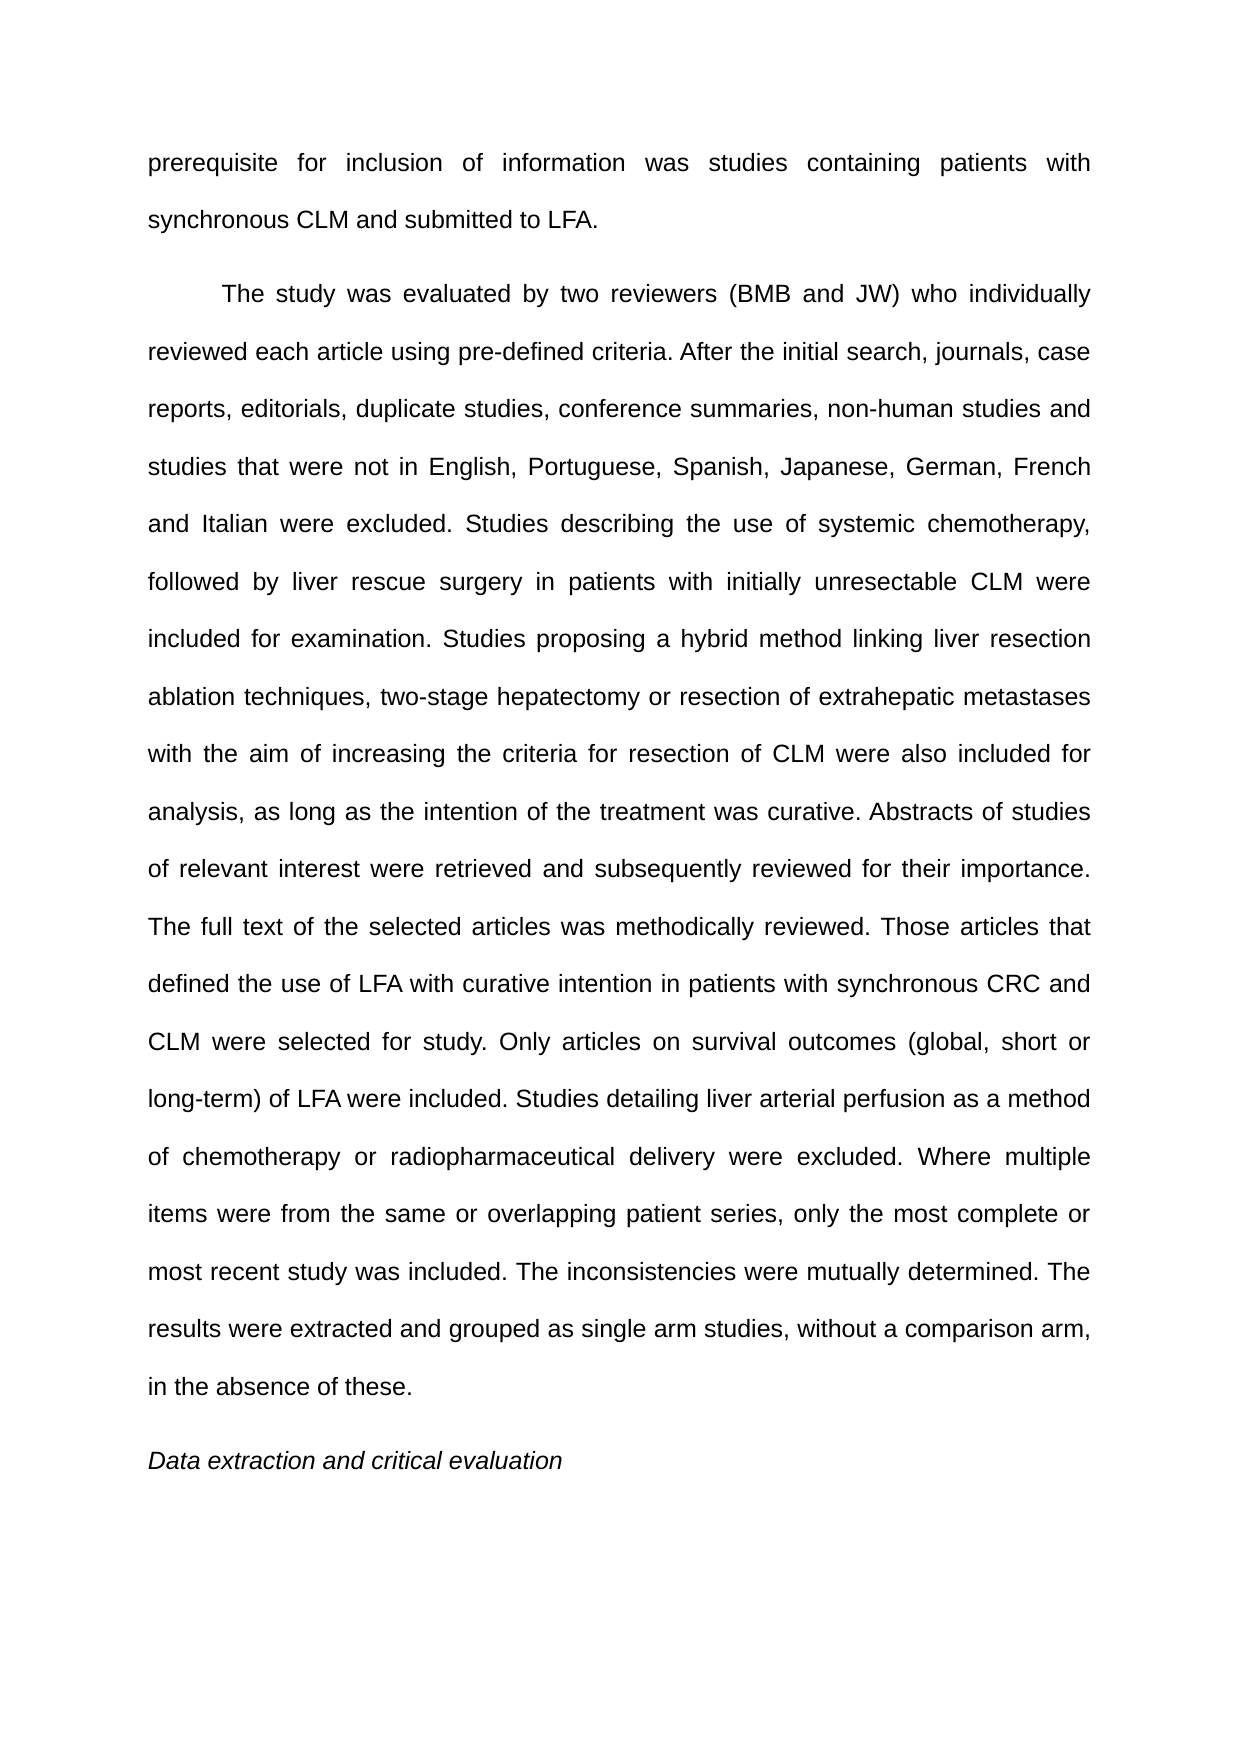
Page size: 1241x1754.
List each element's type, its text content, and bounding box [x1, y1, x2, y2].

text Data extraction and critical evaluation [148, 1446, 1092, 1475]
text The study was evaluated by two reviewers (BMB and JW) who individually reviewed each article using pre-defined criteria. After the initial search, journals, case reports, editorials, duplicate studies, conference summaries, non-human studies and studies that were not in English, Portuguese, Spanish, Japanese, German, French and Italian were excluded. Studies describing the use of systemic chemotherapy, followed by liver rescue surgery in patients with initially unresectable CLM were included for examination. Studies proposing a hybrid method linking liver resection ablation techniques, two-stage hepatectomy or resection of extrahepatic metastases with the aim of increasing the criteria for resection of CLM were also included for analysis, as long as the intention of the treatment was curative. Abstracts of studies of relevant interest were retrieved and subsequently reviewed for their importance. The full text of the selected articles was methodically reviewed. Those articles that defined the use of LFA with curative intention in patients with synchronous CRC and CLM were selected for study. Only articles on survival outcomes (global, short or long-term) of LFA were included. Studies detailing liver arterial perfusion as a method of chemotherapy or radiopharmaceutical delivery were excluded. Where multiple items were from the same or overlapping patient series, only the most complete or most recent study was included. The inconsistencies were mutually determined. The results were extracted and grouped as single arm studies, without a comparison arm, in the absence of these. [148, 279, 1092, 1401]
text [148, 148, 1092, 234]
